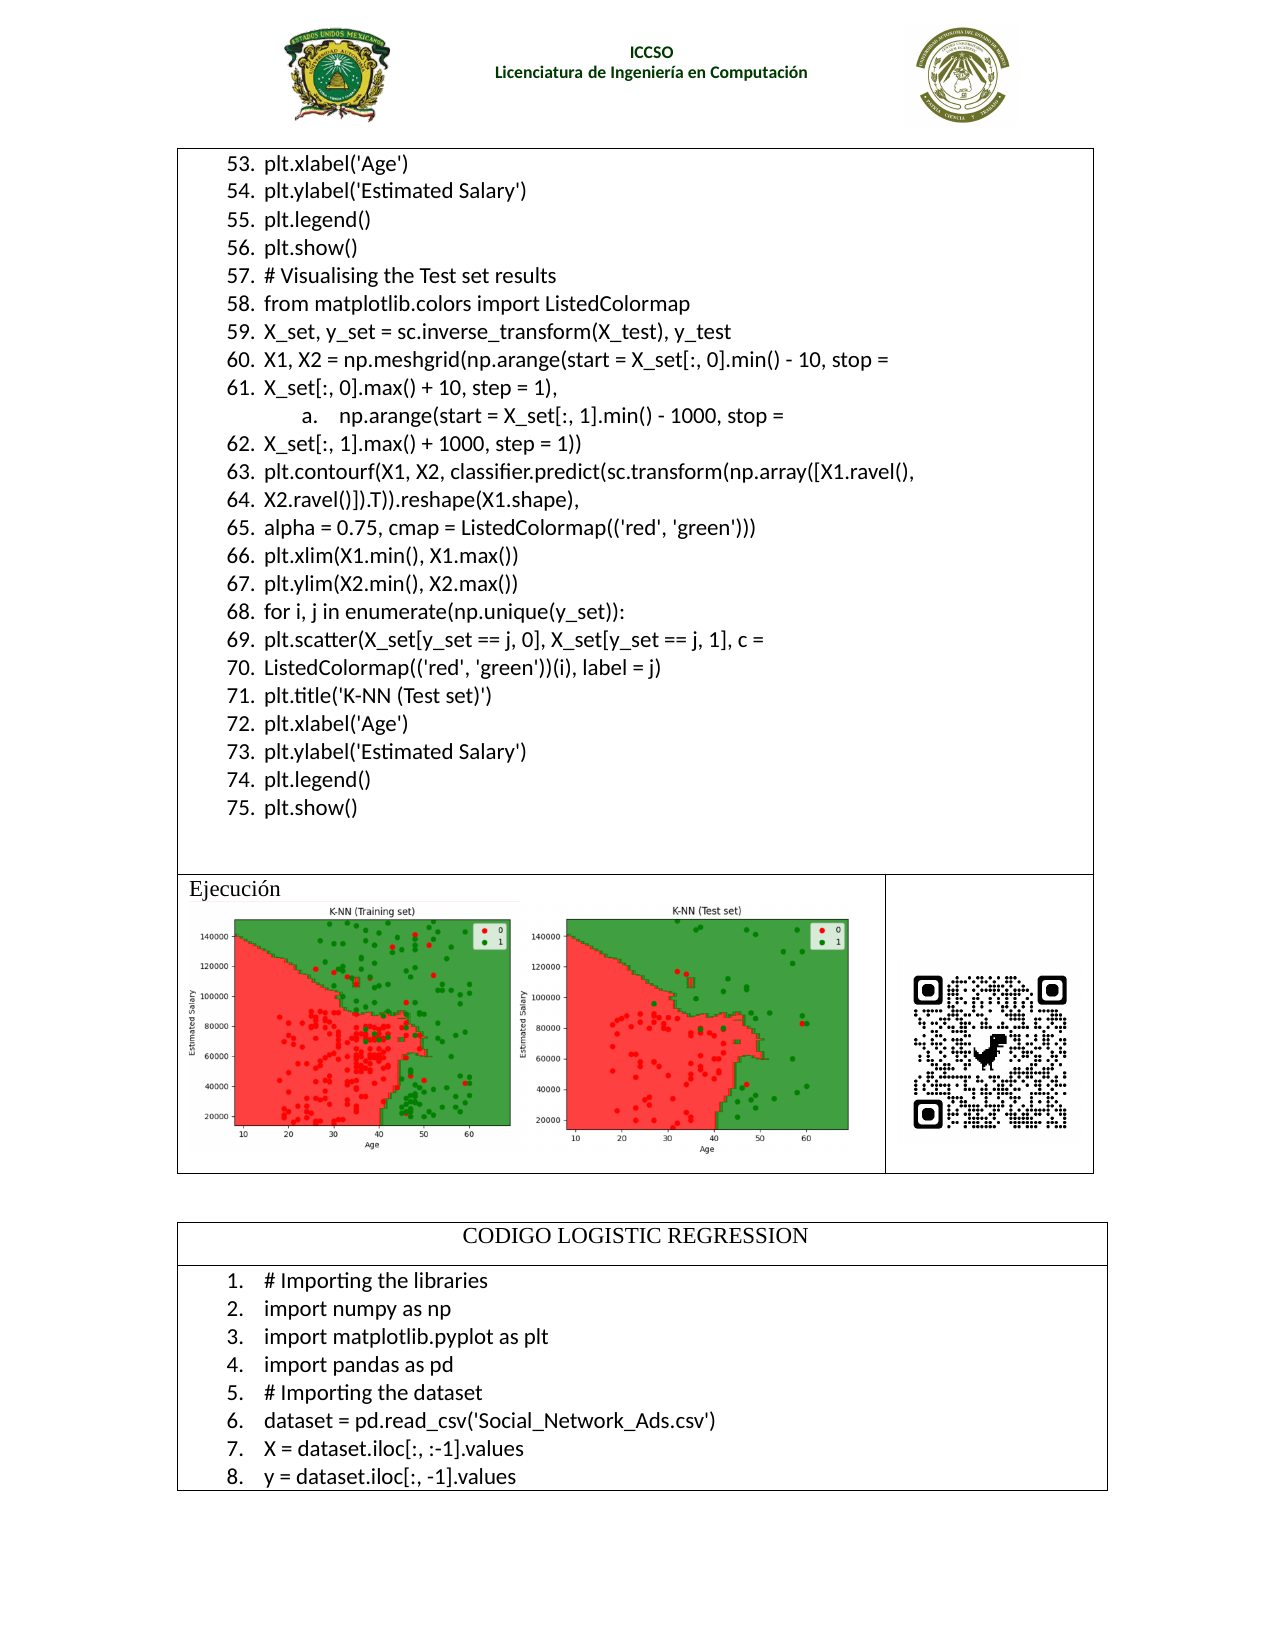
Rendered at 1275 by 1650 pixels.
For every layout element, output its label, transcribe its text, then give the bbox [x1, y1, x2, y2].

table_cell Ejecución [178, 875, 885, 1173]
picture [283, 27, 391, 123]
table_cell [886, 875, 1093, 1173]
table_header CODIGO LOGISTIC REGRESSION [178, 1223, 1107, 1265]
picture [897, 959, 1083, 1145]
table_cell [178, 1266, 1107, 1490]
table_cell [178, 149, 1093, 874]
picture [188, 901, 850, 1155]
picture [903, 25, 1020, 125]
